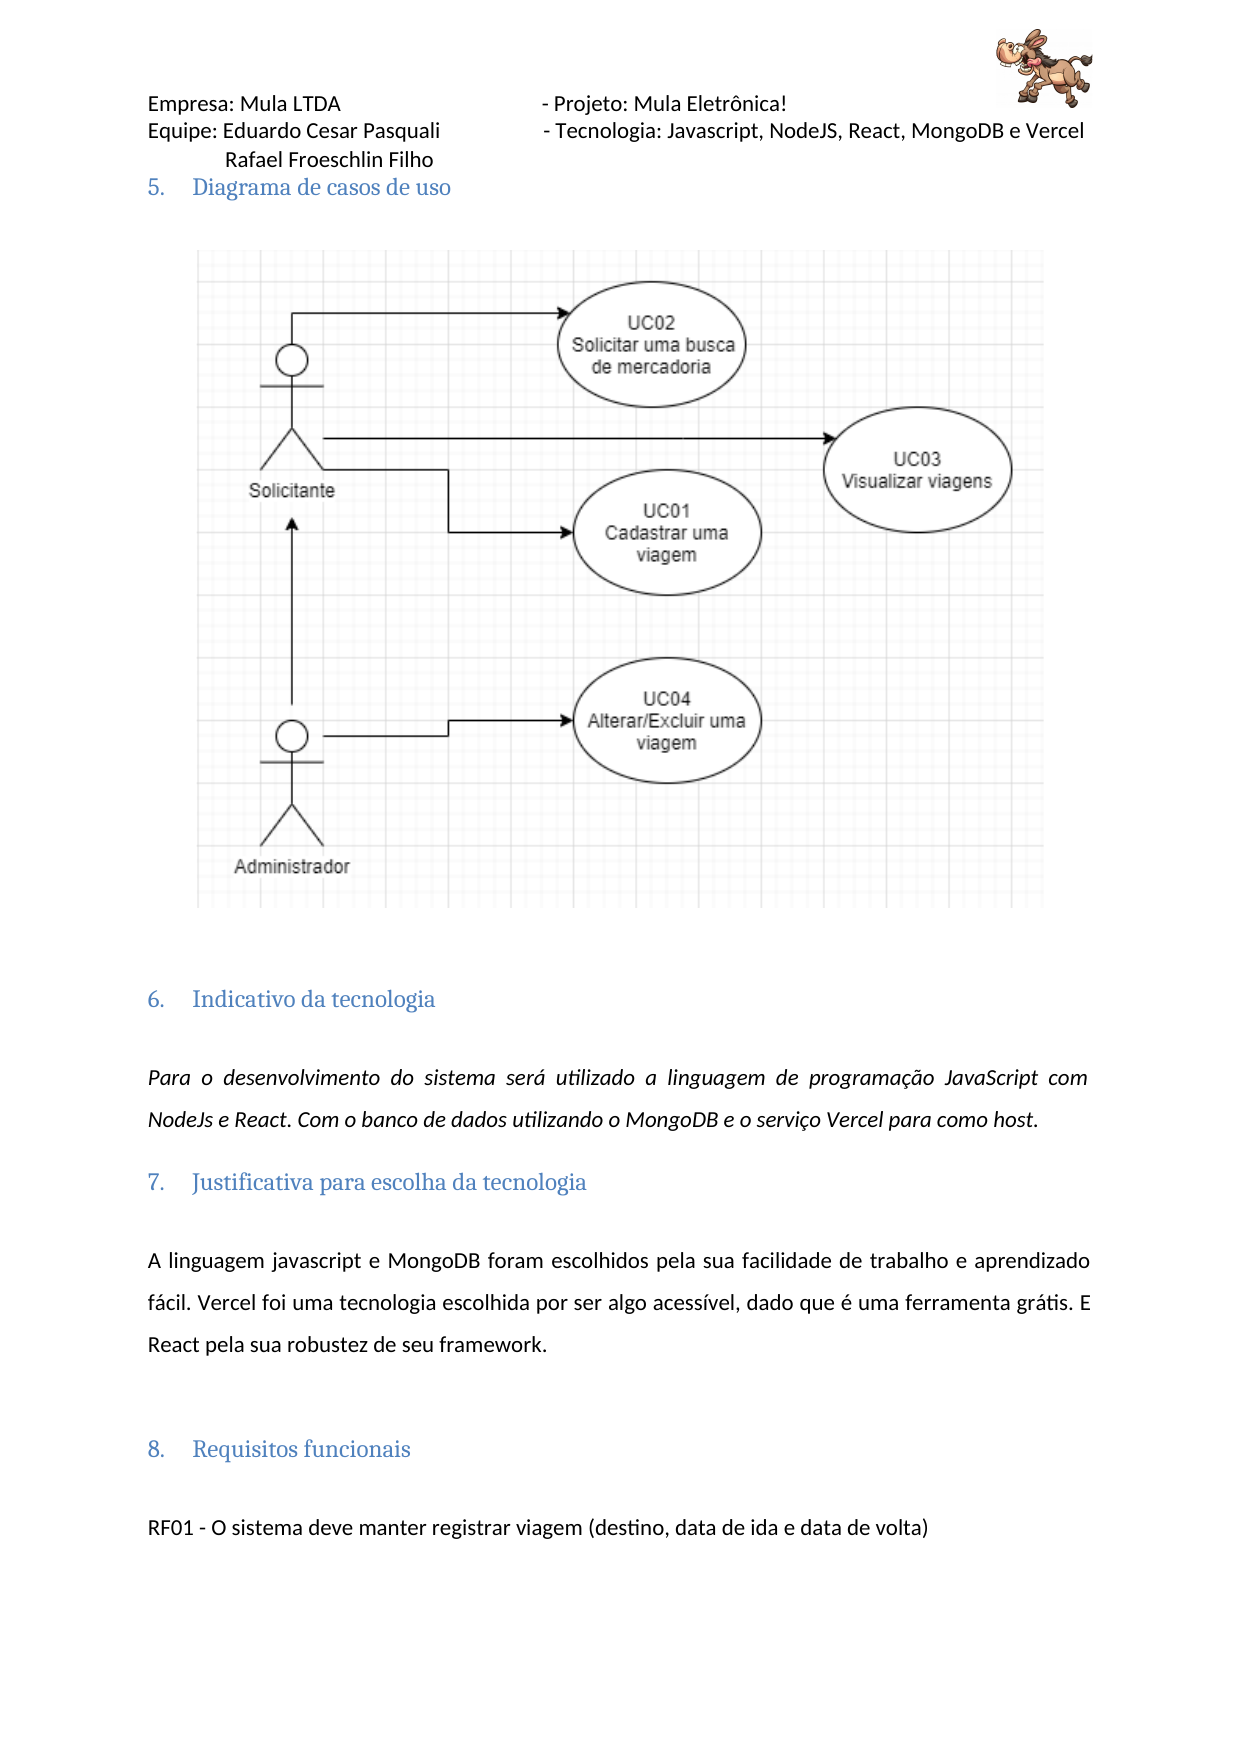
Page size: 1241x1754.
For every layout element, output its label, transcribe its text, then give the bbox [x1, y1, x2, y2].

subtitle Requisitos funcionais [148, 1435, 1092, 1464]
subtitle Indicativo da tecnologia [148, 985, 1092, 1014]
picture [995, 29, 1093, 108]
text RF01 - O sistema deve manter registrar viagem (destino, data de ida e data de volta) [148, 1513, 1092, 1541]
text A linguagem javascript e MongoDB foram escolhidos pela sua facilidade de trabalho e aprendizado fácil. Vercel foi uma tecnologia escolhida por ser algo acessível, dado que é uma ferramenta grátis. E React pela sua robustez de seu framework. [148, 1246, 1092, 1358]
subtitle Justificativa para escolha da tecnologia [148, 1168, 1092, 1197]
picture [196, 250, 1044, 908]
subtitle Diagrama de casos de uso [148, 173, 1092, 201]
text Para o desenvolvimento do sistema será utilizado a linguagem de programação JavaScript com NodeJs e React. Com o banco de dados utilizando o MongoDB e o serviço Vercel para como host. [148, 1063, 1092, 1133]
